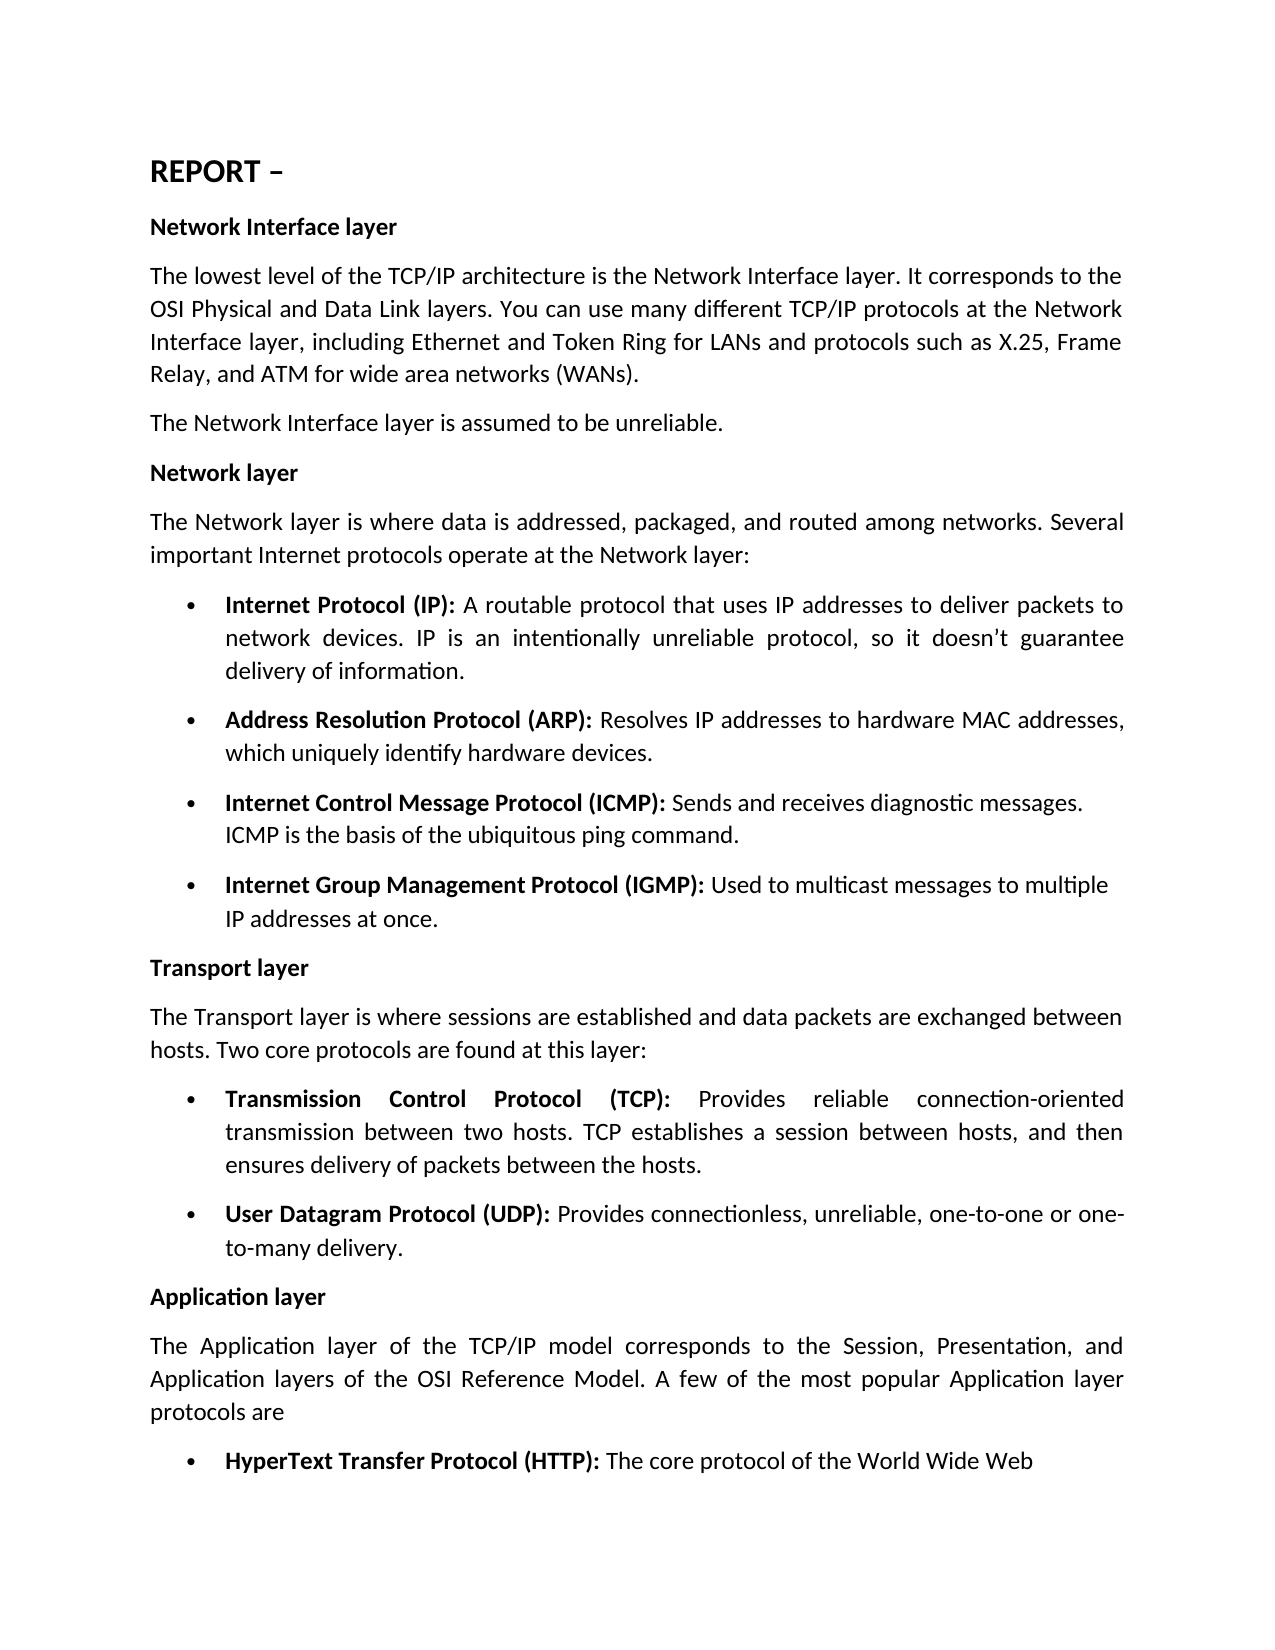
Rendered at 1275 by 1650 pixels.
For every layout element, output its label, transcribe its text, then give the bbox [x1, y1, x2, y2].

list HyperText Transfer Protocol (HTTP): The core protocol of the World Wide Web [187, 1445, 1206, 1476]
text The lowest level of the TCP/IP architecture is the Network Interface layer. It corresponds to the OSI Physical and Data Link layers. You can use many different TCP/IP protocols at the Network Interface layer, including Ethernet and Token Ring for LANs and protocols such as X.25, Frame Relay, and ATM for wide area networks (WANs). [150, 260, 1124, 389]
list Internet Protocol (IP): A routable protocol that uses IP addresses to deliver packets to network devices. IP is an intentionally unreliable protocol, so it doesn’t guarantee delivery of information. [187, 589, 1124, 685]
text The Network layer is where data is addressed, packaged, and routed among networks. Several important Internet protocols operate at the Network layer: [150, 506, 1125, 570]
list Address Resolution Protocol (ARP): Resolves IP addresses to hardware MAC addresses, which uniquely identify hardware devices. [187, 704, 1125, 768]
text The Transport layer is where sessions are established and data packets are exchanged between hosts. Two core protocols are found at this layer: [150, 1001, 1124, 1065]
list Internet Control Message Protocol (ICMP): Sends and receives diagnostic messages. ICMP is the basis of the ubiquitous ping command. [187, 787, 1125, 850]
text The Application layer of the TCP/IP model corresponds to the Session, Presentation, and Application layers of the OSI Reference Model. A few of the most popular Application layer protocols are [150, 1330, 1125, 1426]
list User Datagram Protocol (UDP): Provides connectionless, unreliable, one-to-one or one- to-many delivery. [187, 1198, 1125, 1262]
text The Network Interface layer is assumed to be unreliable. [150, 407, 1206, 438]
subtitle REPORT – [150, 150, 1206, 191]
subtitle Network Interface layer [150, 211, 1206, 241]
subtitle Application layer [150, 1281, 1206, 1312]
list Transmission Control Protocol (TCP): Provides reliable connection-oriented transmission between two hosts. TCP establishes a session between hosts, and then ensures delivery of packets between the hosts. [187, 1084, 1125, 1180]
subtitle Transport layer [150, 952, 1206, 983]
subtitle Network layer [150, 457, 1206, 487]
list Internet Group Management Protocol (IGMP): Used to multicast messages to multiple IP addresses at once. [187, 869, 1125, 933]
